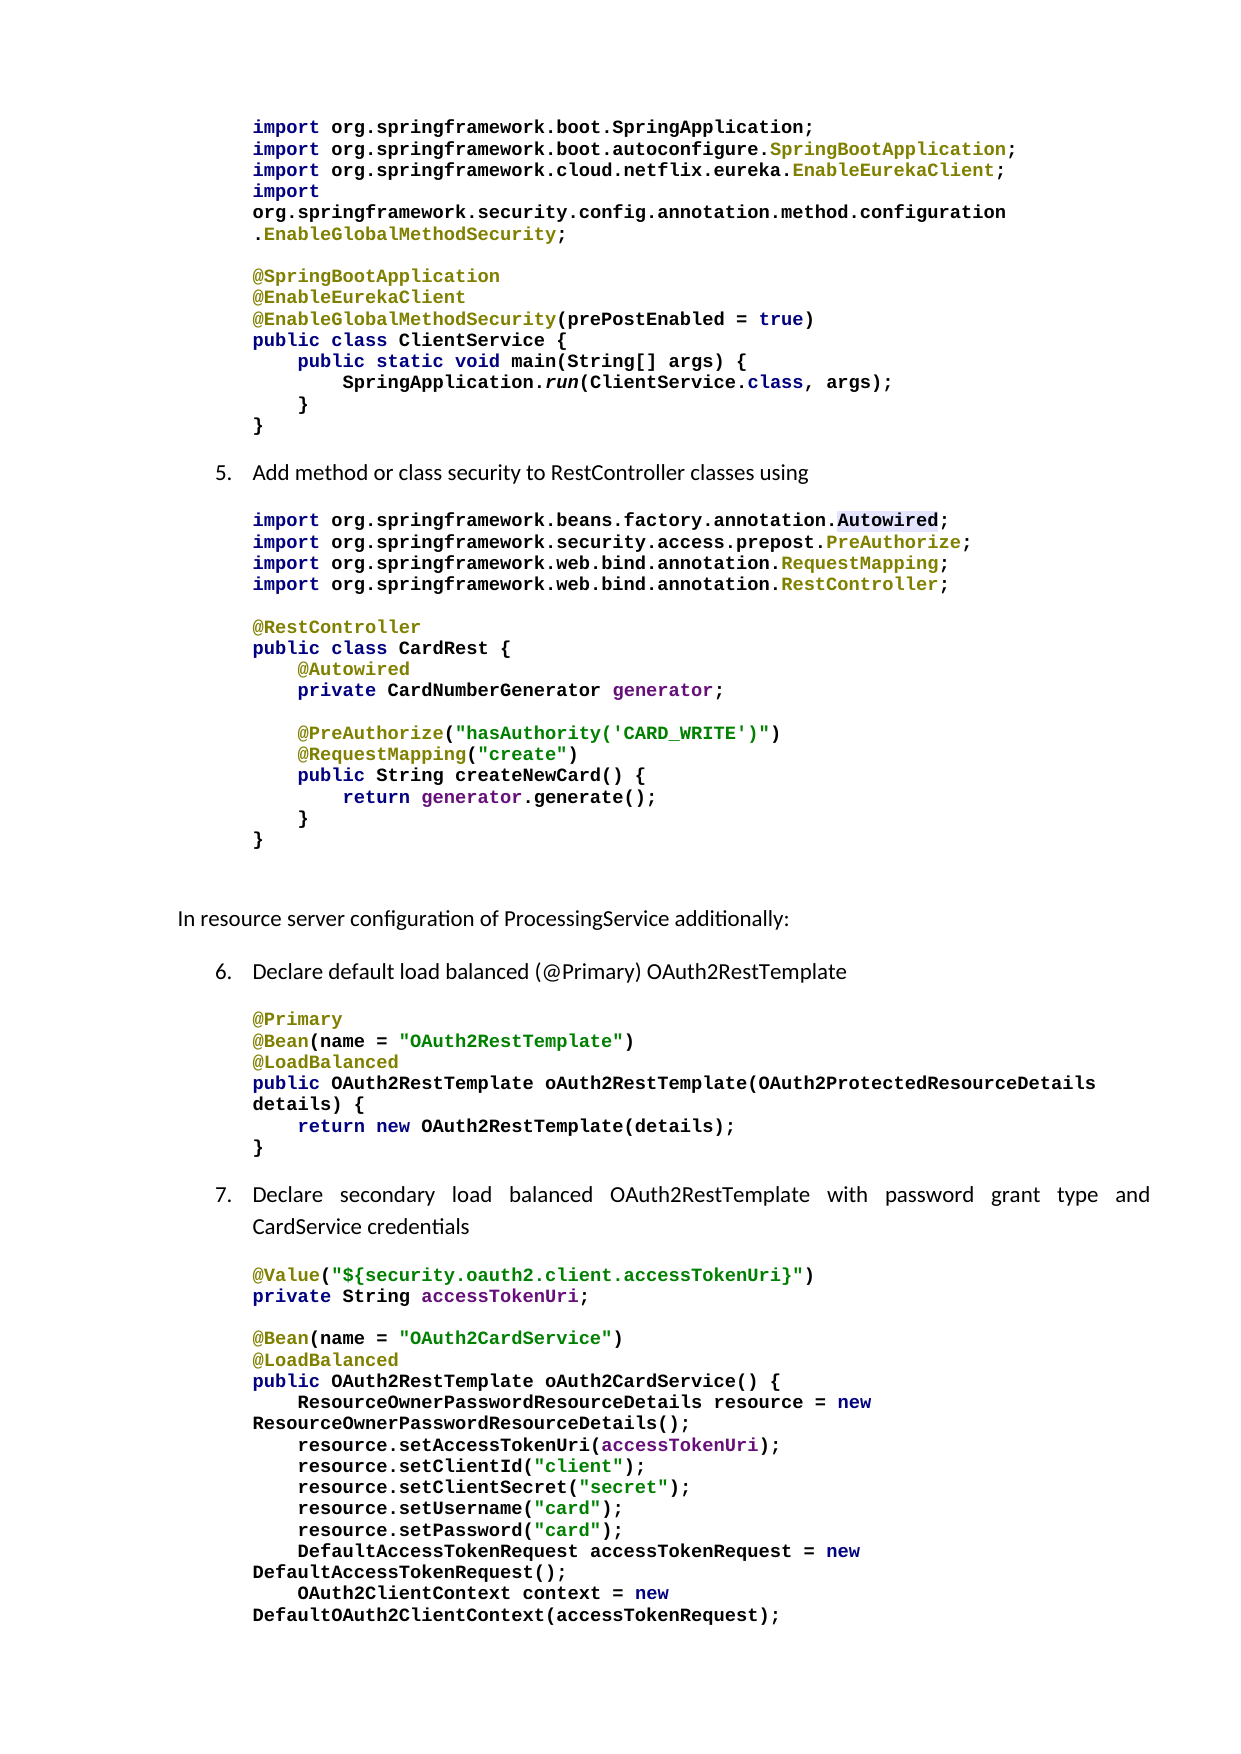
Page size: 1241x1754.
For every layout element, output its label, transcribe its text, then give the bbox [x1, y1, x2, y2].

text In resource server configuration of ProcessingService additionally: [177, 904, 1152, 932]
list Declare default load balanced (@Primary) OAuth2RestTemplate [215, 957, 1152, 985]
text import org.springframework.boot.SpringApplication; import org.springframework.boot.autoconfigure.SpringBootApplication; import org.springframework.cloud.netflix.eureka.EnableEurekaClient; import org.springframework.security.config.annotation.method.configuration.EnableGlobalMethodSecurity; @SpringBootApplication @EnableEurekaClient @EnableGlobalMethodSecurity(prePostEnabled = true) public class ClientService { public static void main(String[] args) { SpringApplication.run(ClientService.class, args); } } [252, 118, 1152, 437]
list Declare secondary load balanced OAuth2RestTemplate with password grant type and CardService credentials [215, 1180, 1152, 1240]
text import org.springframework.beans.factory.annotation.Autowired; import org.springframework.security.access.prepost.PreAuthorize; import org.springframework.web.bind.annotation.RequestMapping; import org.springframework.web.bind.annotation.RestController; @RestController public class CardRest { @Autowired private CardNumberGenerator generator; @PreAuthorize("hasAuthority('CARD_WRITE')") @RequestMapping("create") public String createNewCard() { return generator.generate(); } } [252, 511, 1152, 851]
list Add method or class security to RestController classes using [215, 458, 1152, 486]
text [252, 1265, 1152, 1627]
text @Primary @Bean(name = "OAuth2RestTemplate") @LoadBalanced public OAuth2RestTemplate oAuth2RestTemplate(OAuth2ProtectedResourceDetails details) { return new OAuth2RestTemplate(details); } [252, 1010, 1152, 1159]
